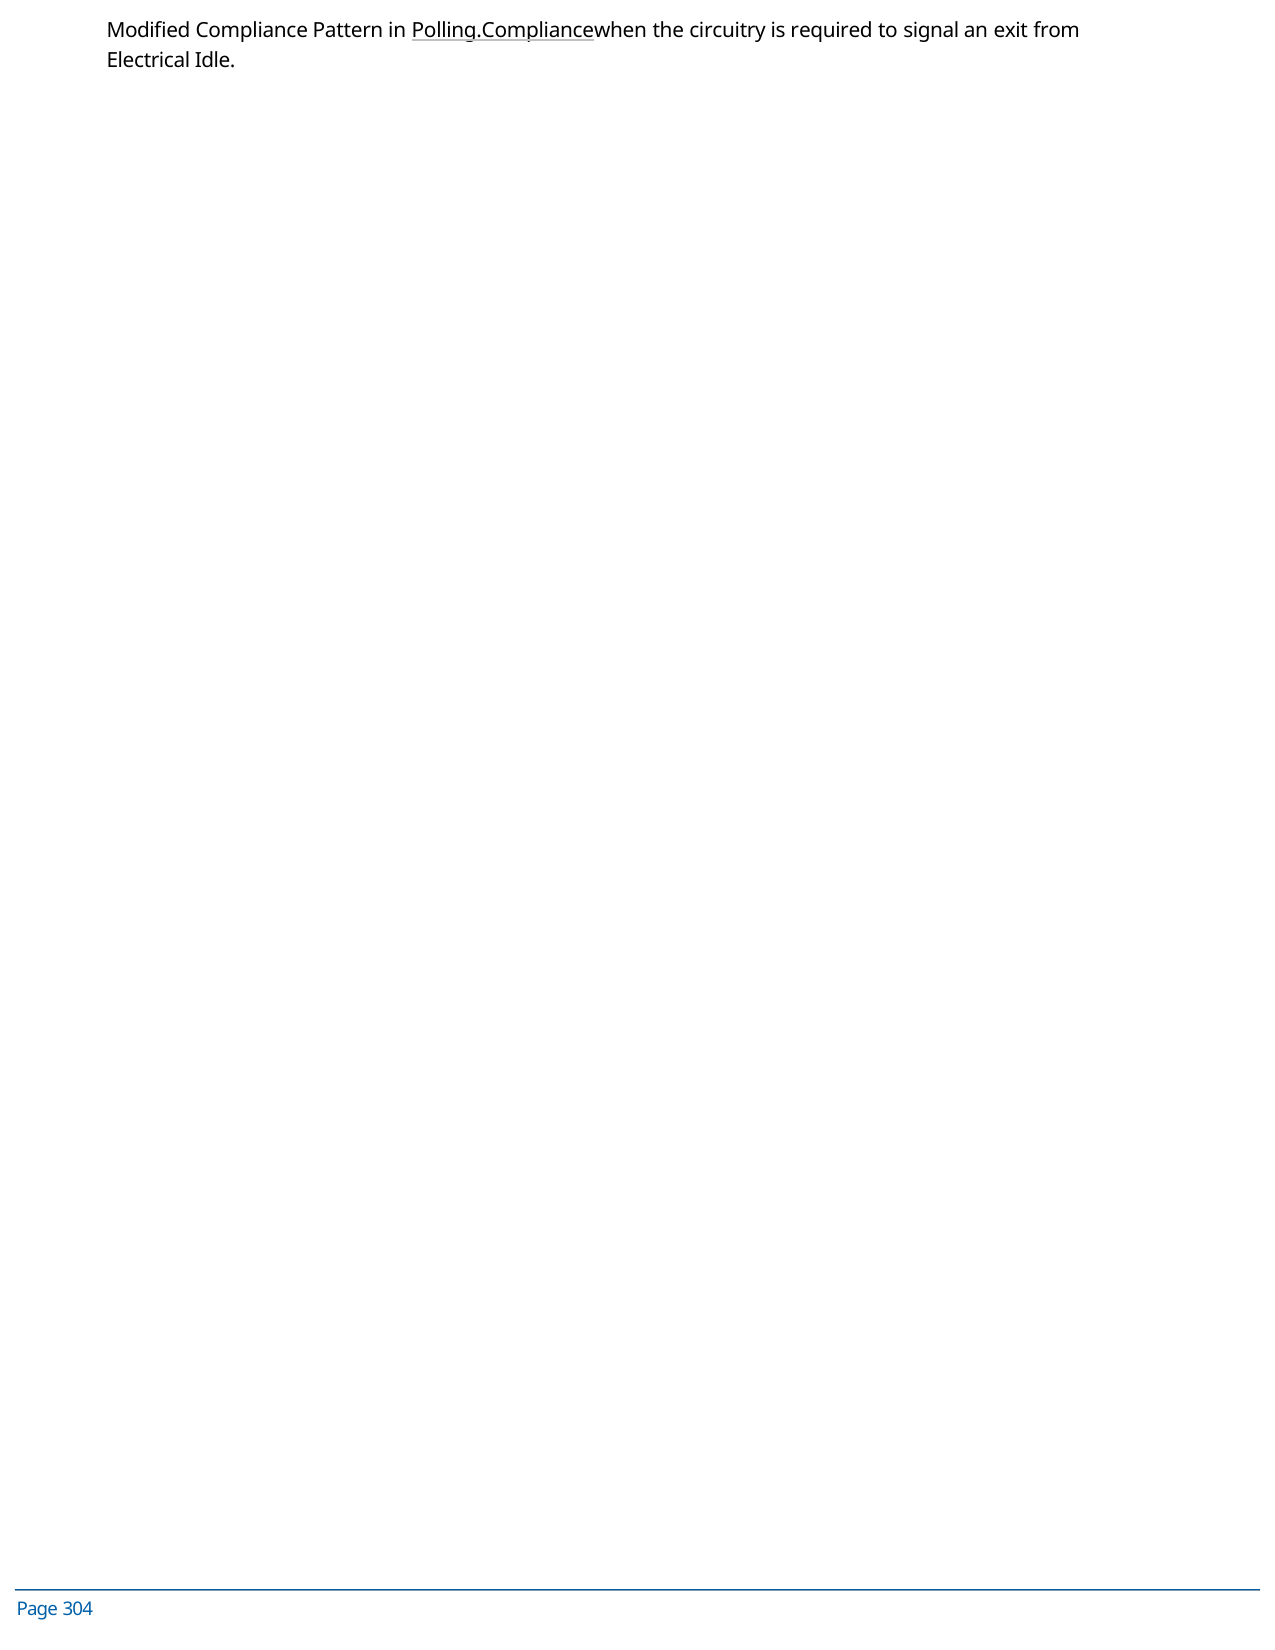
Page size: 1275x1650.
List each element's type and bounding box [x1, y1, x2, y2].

picture [14, 1589, 1261, 1593]
text [106, 15, 1087, 74]
